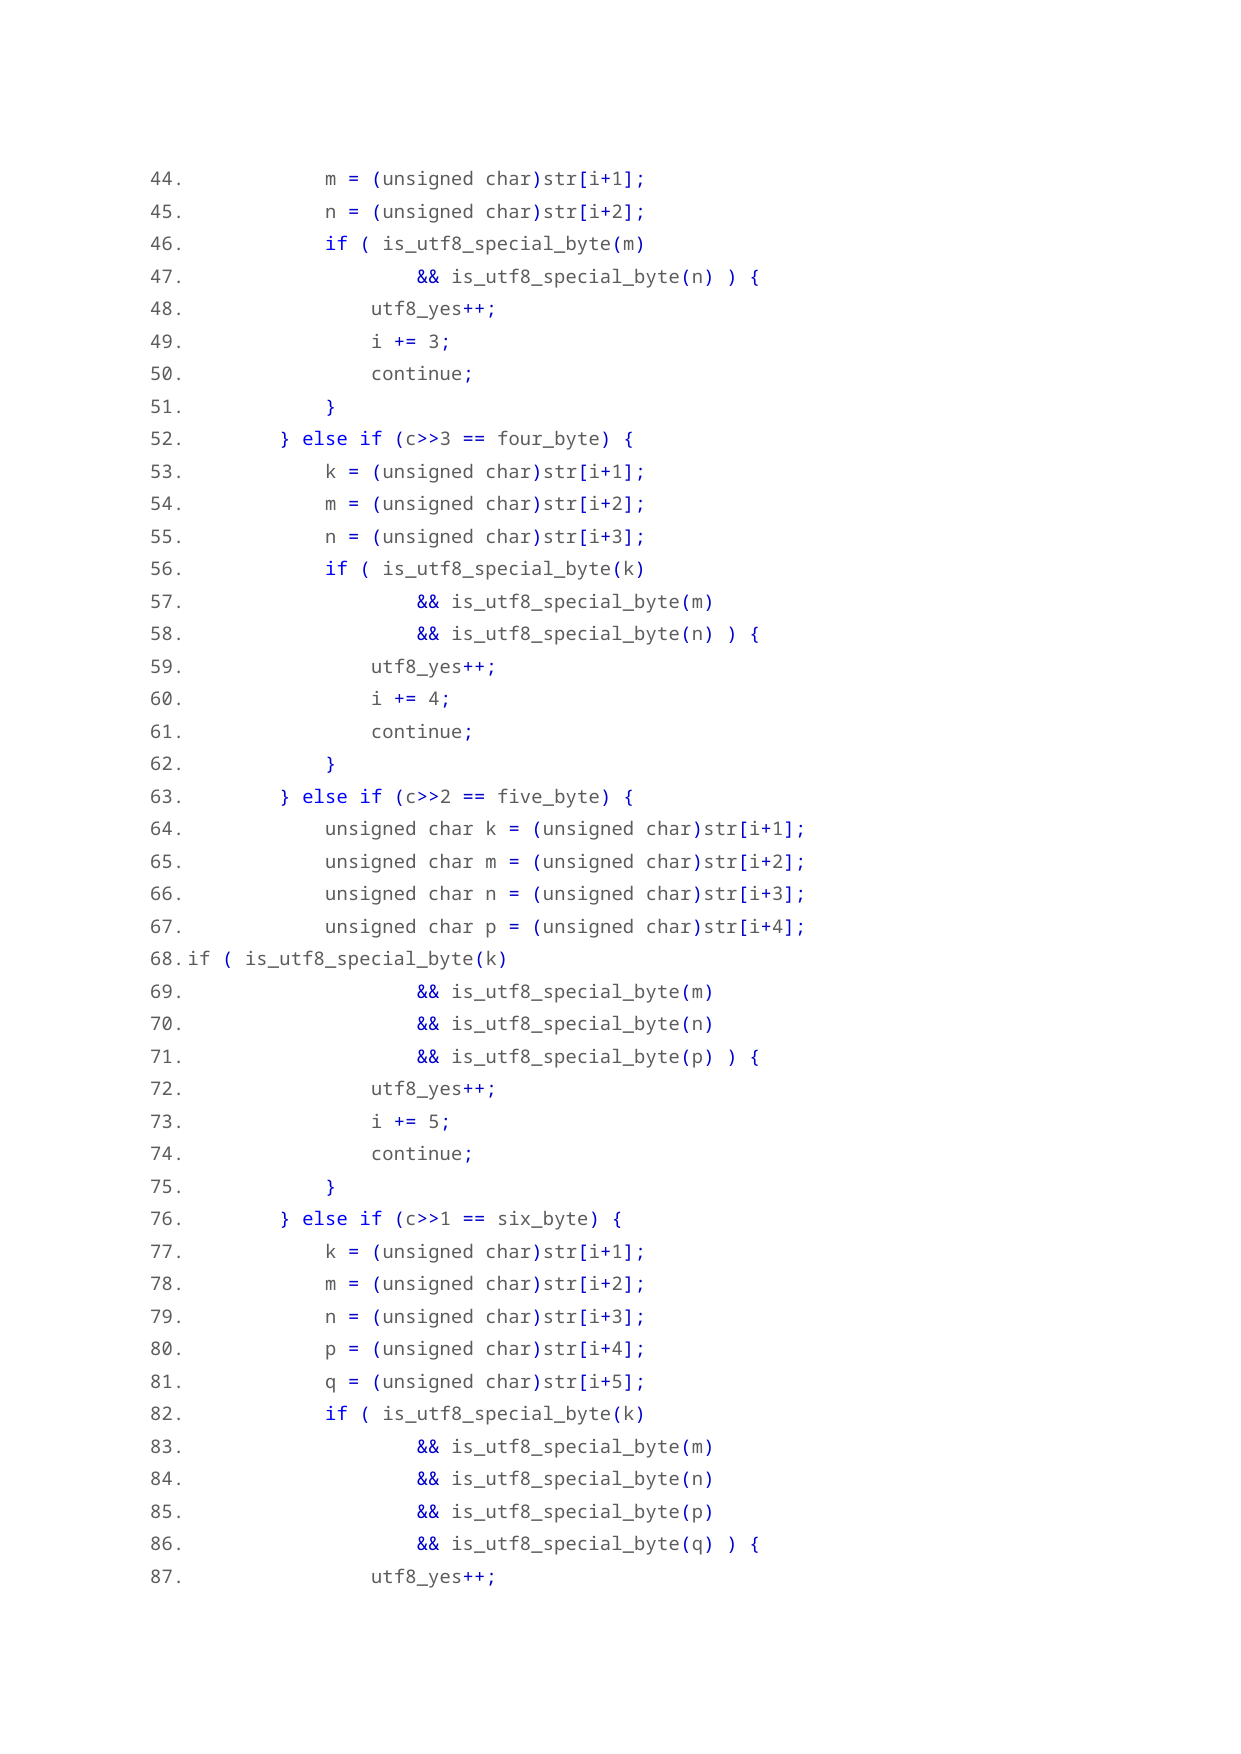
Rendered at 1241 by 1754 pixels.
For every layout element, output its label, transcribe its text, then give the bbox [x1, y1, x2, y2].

list continue; [150, 357, 1051, 389]
list && is_utf8_special_byte(n) [150, 1007, 1051, 1039]
list && is_utf8_special_byte(q) ) { [150, 1527, 1051, 1559]
list m = (unsigned char)str[i+2]; [150, 1267, 1051, 1299]
list k = (unsigned char)str[i+1]; [150, 1234, 1051, 1267]
list utf8_yes++; [150, 1072, 1051, 1104]
list && is_utf8_special_byte(p) ) { [150, 1039, 1051, 1072]
list if ( is_utf8_special_byte(k) [150, 942, 1051, 974]
list i += 4; [150, 682, 1051, 714]
list && is_utf8_special_byte(n) ) { [150, 259, 1051, 292]
list unsigned char k = (unsigned char)str[i+1]; [150, 812, 1051, 844]
list && is_utf8_special_byte(m) [150, 1429, 1051, 1462]
list k = (unsigned char)str[i+1]; [150, 454, 1051, 487]
list if ( is_utf8_special_byte(m) [150, 227, 1051, 259]
list n = (unsigned char)str[i+3]; [150, 1299, 1051, 1332]
list && is_utf8_special_byte(m) [150, 584, 1051, 617]
list unsigned char m = (unsigned char)str[i+2]; [150, 844, 1051, 877]
list i += 3; [150, 324, 1051, 357]
list && is_utf8_special_byte(n) [150, 1462, 1051, 1494]
list && is_utf8_special_byte(n) ) { [150, 617, 1051, 649]
list utf8_yes++; [150, 292, 1051, 324]
list continue; [150, 714, 1051, 747]
list n = (unsigned char)str[i+3]; [150, 519, 1051, 552]
list } else if (c>>3 == four_byte) { [150, 422, 1051, 454]
list if ( is_utf8_special_byte(k) [150, 552, 1051, 584]
list m = (unsigned char)str[i+1]; [150, 162, 1051, 194]
list } [150, 1169, 1051, 1202]
list continue; [150, 1137, 1051, 1169]
list utf8_yes++; [150, 649, 1051, 682]
list n = (unsigned char)str[i+2]; [150, 194, 1051, 227]
list q = (unsigned char)str[i+5]; [150, 1364, 1051, 1397]
list } [150, 747, 1051, 779]
list p = (unsigned char)str[i+4]; [150, 1332, 1051, 1364]
list && is_utf8_special_byte(p) [150, 1494, 1051, 1527]
list m = (unsigned char)str[i+2]; [150, 487, 1051, 519]
list } else if (c>>2 == five_byte) { [150, 779, 1051, 812]
list } [150, 389, 1051, 422]
list unsigned char n = (unsigned char)str[i+3]; [150, 877, 1051, 909]
list unsigned char p = (unsigned char)str[i+4]; [150, 909, 1051, 942]
list i += 5; [150, 1104, 1051, 1137]
list utf8_yes++; [150, 1559, 1051, 1592]
list if ( is_utf8_special_byte(k) [150, 1397, 1051, 1429]
list && is_utf8_special_byte(m) [150, 974, 1051, 1007]
list } else if (c>>1 == six_byte) { [150, 1202, 1051, 1234]
